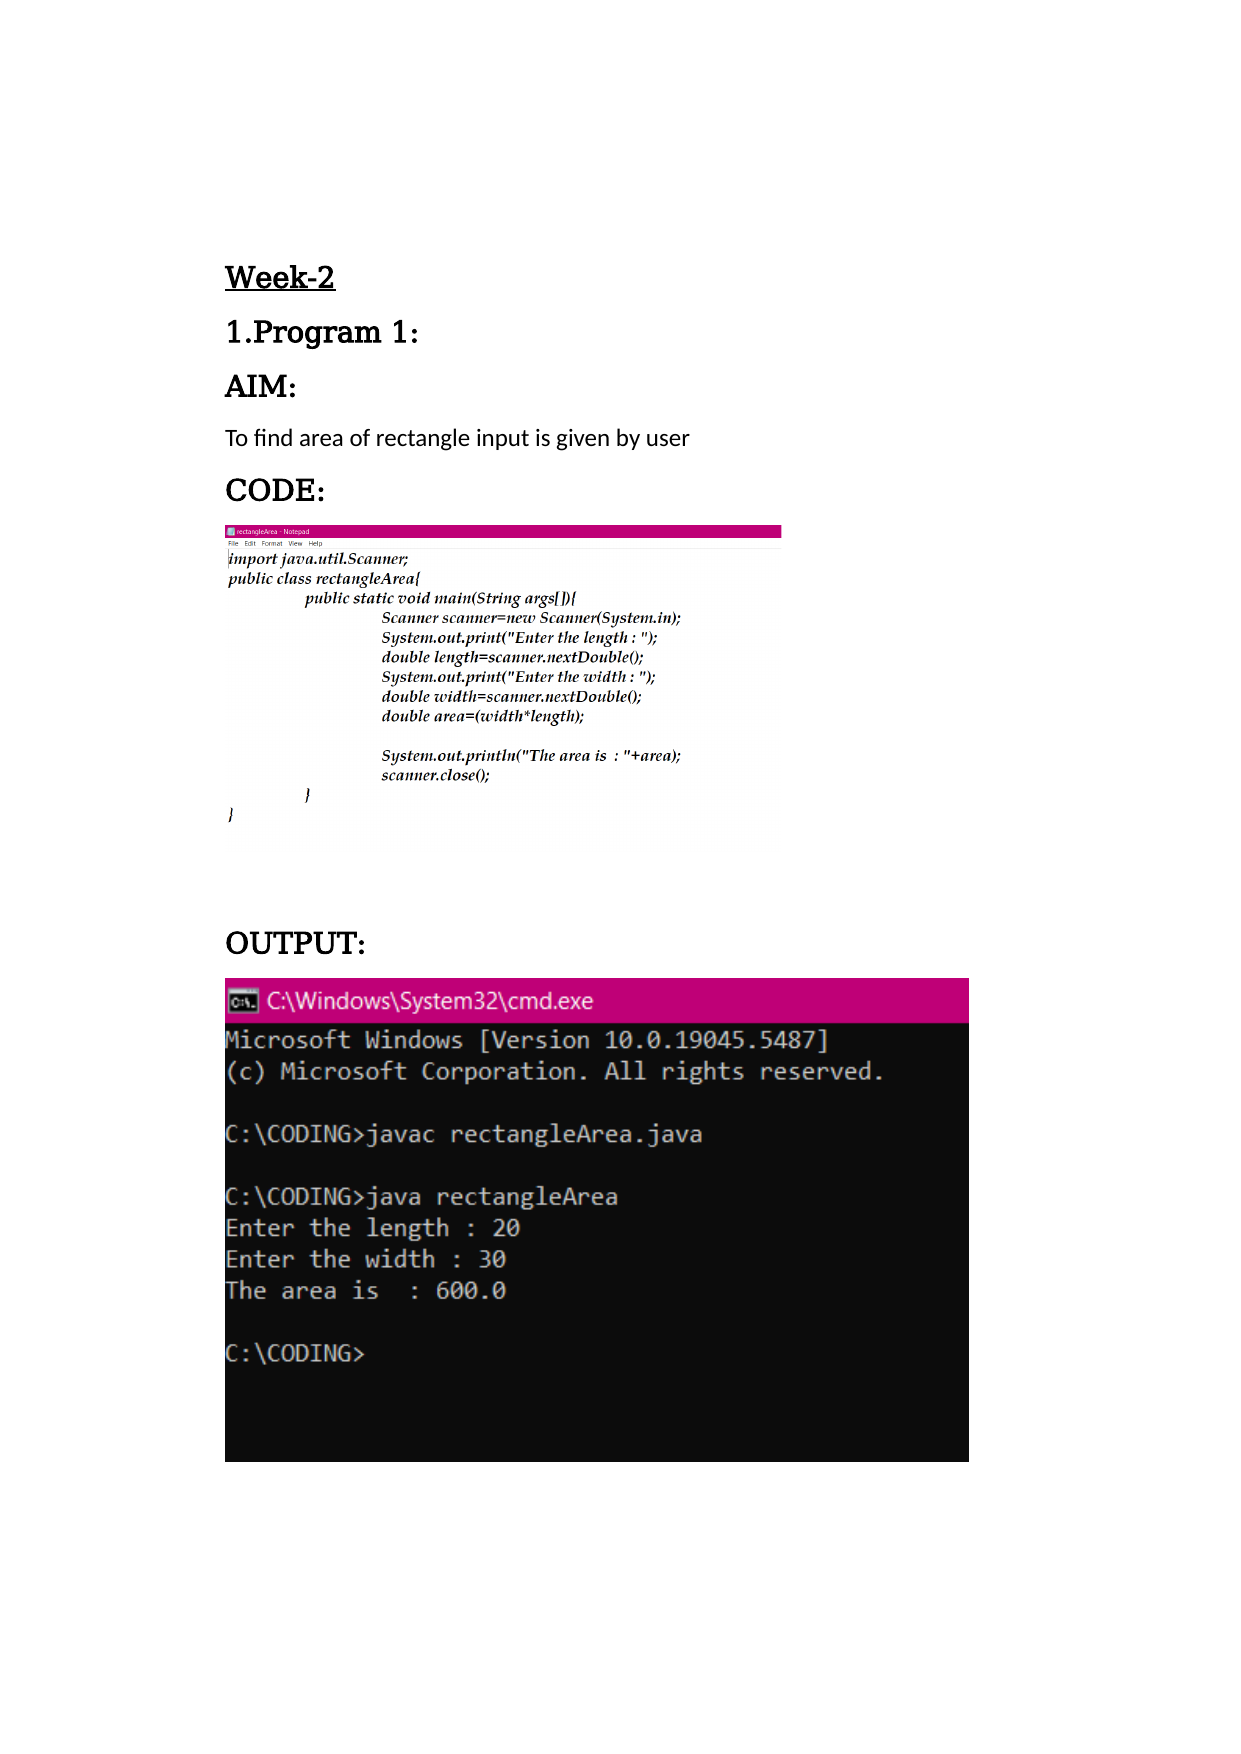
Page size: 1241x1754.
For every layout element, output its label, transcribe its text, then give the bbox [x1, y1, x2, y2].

picture [225, 978, 969, 1462]
text To find area of rectangle input is given by user [225, 422, 1090, 452]
text CODE: [225, 471, 1090, 506]
text AIM: [225, 367, 1090, 402]
text OUTPUT: [225, 924, 1090, 959]
picture [225, 525, 782, 852]
text 1.Program 1: [225, 313, 1090, 348]
text Week-2 [225, 259, 1090, 294]
